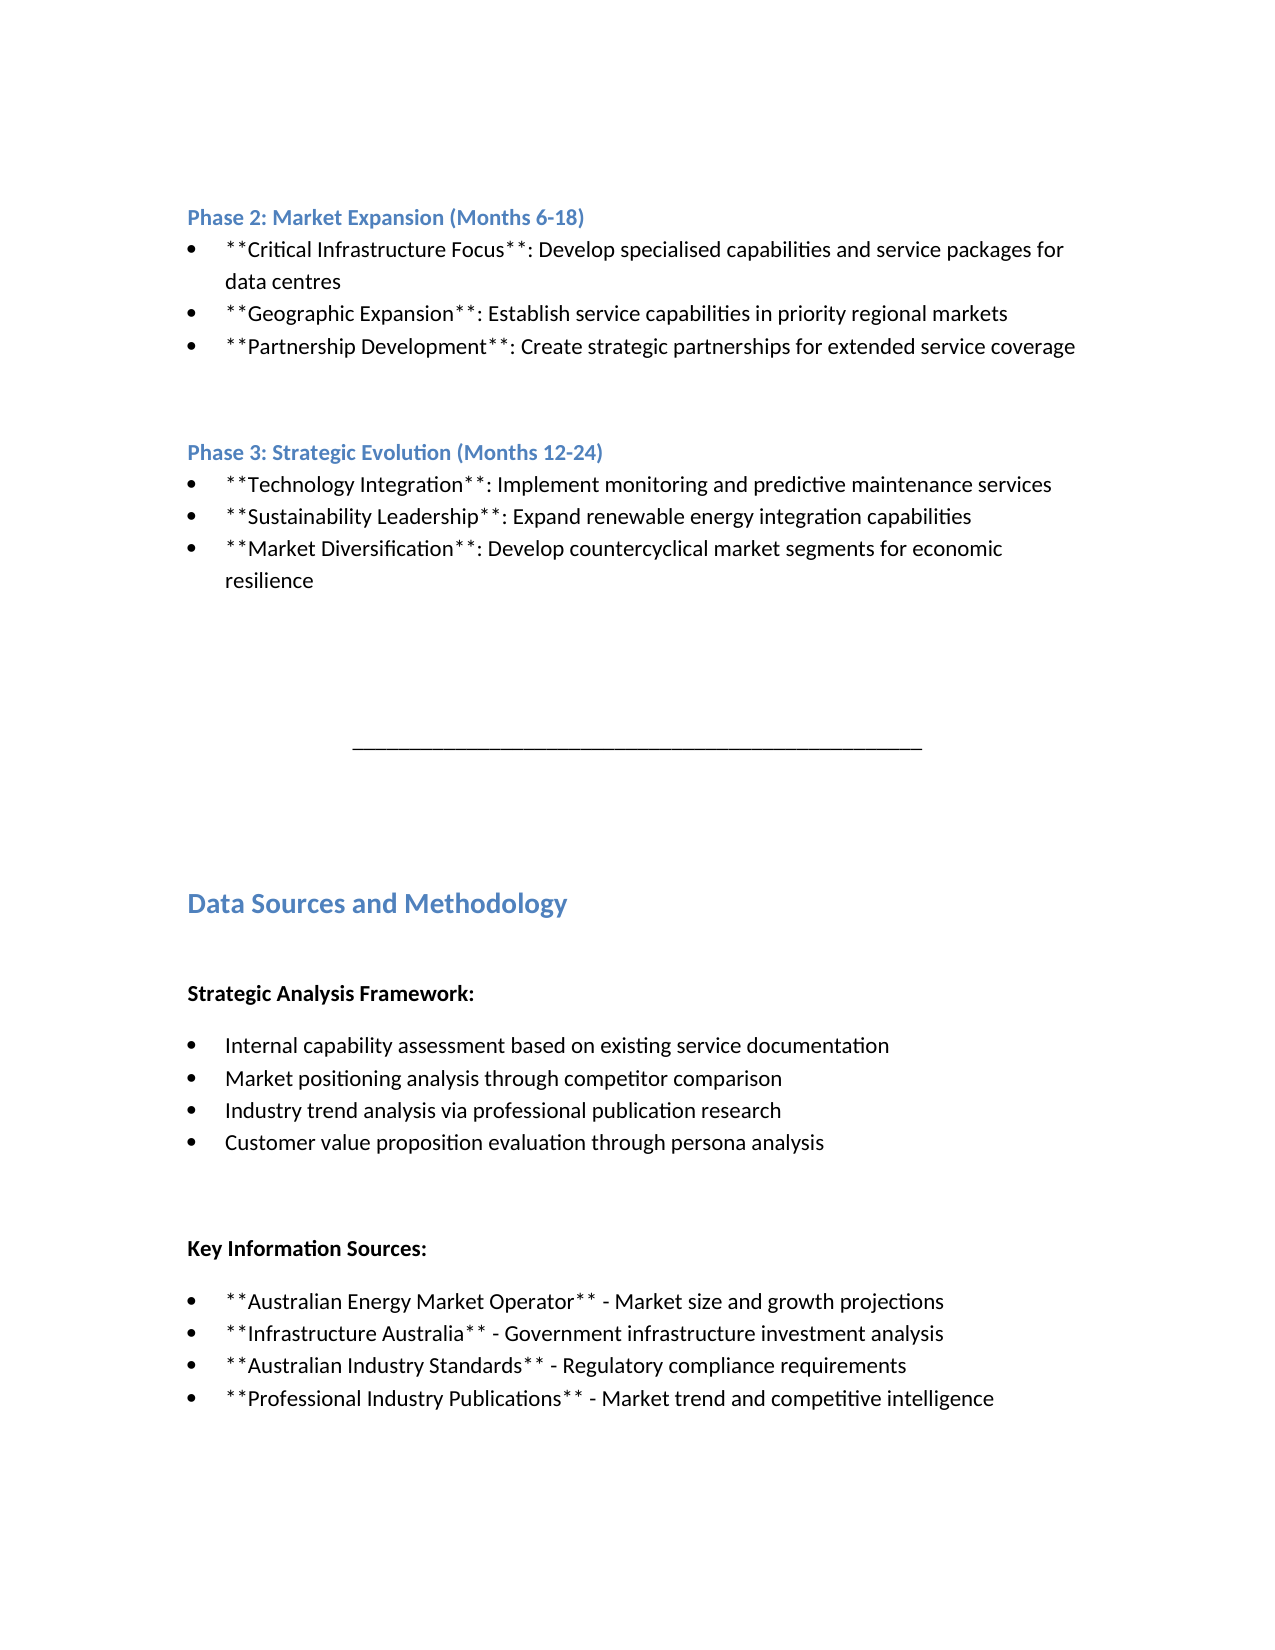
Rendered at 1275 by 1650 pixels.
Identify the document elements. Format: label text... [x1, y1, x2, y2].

list **Australian Energy Market Operator** - Market size and growth projections [187, 1287, 1087, 1315]
subtitle Phase 3: Strategic Evolution (Months 12-24) [187, 438, 1087, 466]
list **Professional Industry Publications** - Market trend and competitive intelligence [187, 1384, 1087, 1412]
list **Partnership Development**: Create strategic partnerships for extended service coverage [187, 332, 1087, 360]
text __________________________________________________ [187, 726, 1087, 754]
list **Market Diversification**: Develop countercyclical market segments for economic resilience [187, 534, 1087, 594]
list Market positioning analysis through competitor comparison [187, 1064, 1087, 1092]
list Internal capability assessment based on existing service documentation [187, 1032, 1087, 1060]
list Customer value proposition evaluation through persona analysis [187, 1128, 1087, 1156]
list **Technology Integration**: Implement monitoring and predictive maintenance services [187, 470, 1087, 498]
list **Geographic Expansion**: Establish service capabilities in priority regional markets [187, 299, 1087, 328]
subtitle Data Sources and Methodology [187, 885, 1087, 920]
list Industry trend analysis via professional publication research [187, 1096, 1087, 1124]
list **Critical Infrastructure Focus**: Develop specialised capabilities and service packages for data centres [187, 235, 1087, 295]
text Strategic Analysis Framework: [187, 979, 1087, 1007]
list **Australian Industry Standards** - Regulatory compliance requirements [187, 1352, 1087, 1380]
text Key Information Sources: [187, 1234, 1087, 1262]
list **Infrastructure Australia** - Government infrastructure investment analysis [187, 1319, 1087, 1347]
list **Sustainability Leadership**: Expand renewable energy integration capabilities [187, 502, 1087, 530]
subtitle Phase 2: Market Expansion (Months 6-18) [187, 203, 1087, 231]
